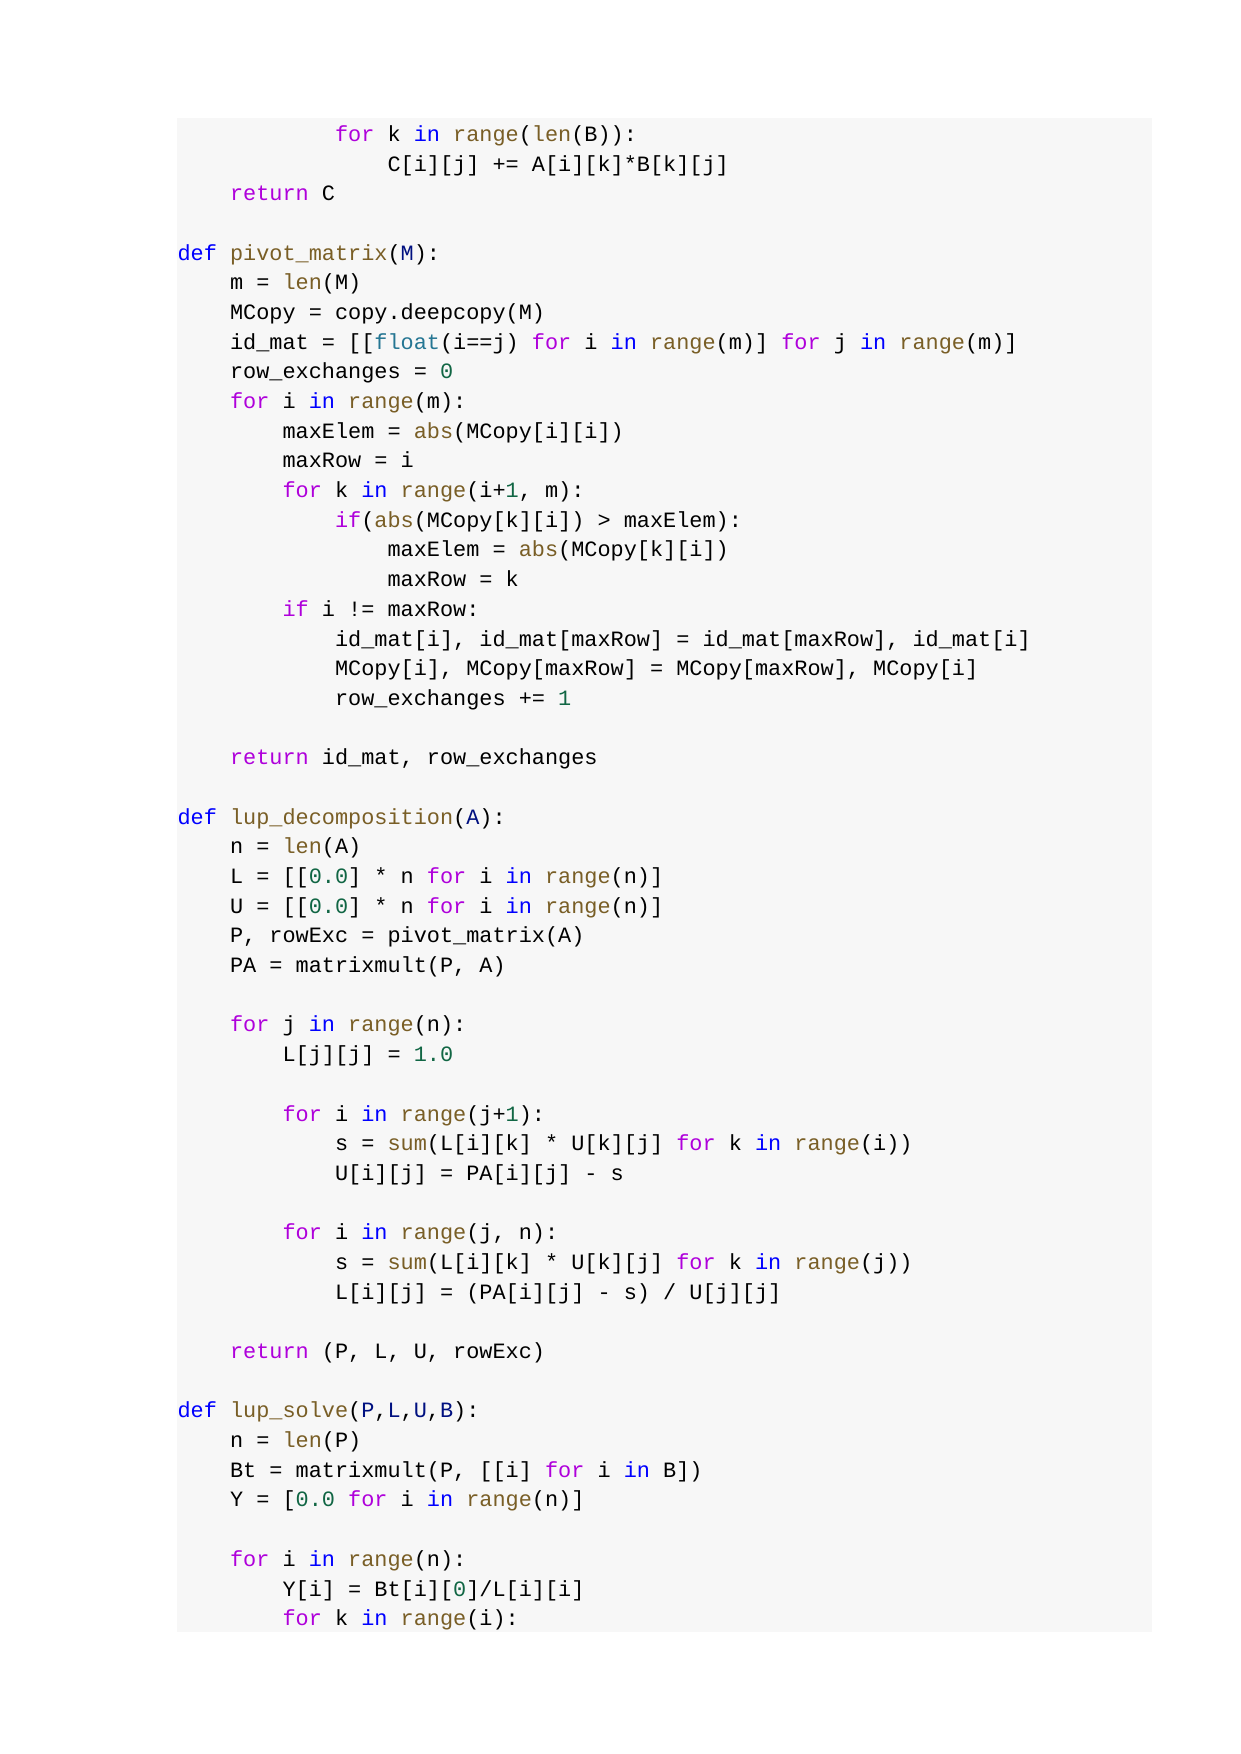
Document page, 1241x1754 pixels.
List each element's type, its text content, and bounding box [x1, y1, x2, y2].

text id_mat = [[float(i==j) for i in range(m)] for j in range(m)] [177, 326, 1152, 356]
text maxElem = abs(MCopy[i][i]) [177, 415, 1152, 445]
text id_mat[i], id_mat[maxRow] = id_mat[maxRow], id_mat[i] [177, 623, 1152, 652]
text C[i][j] += A[i][k]*B[k][j] [177, 148, 1152, 177]
text s = sum(L[i][k] * U[k][j] for k in range(i)) [177, 1127, 1152, 1157]
text if i != maxRow: [177, 593, 1152, 623]
text n = len(A) [177, 831, 1152, 860]
text for k in range(i): [177, 1602, 1152, 1632]
text row_exchanges += 1 [177, 682, 1152, 712]
text for i in range(j+1): [177, 1098, 1152, 1127]
text m = len(M) [177, 267, 1152, 296]
text s = sum(L[i][k] * U[k][j] for k in range(j)) [177, 1246, 1152, 1276]
text L[j][j] = 1.0 [177, 1038, 1152, 1068]
text n = len(P) [177, 1424, 1152, 1454]
text return C [177, 177, 1152, 207]
text for i in range(n): [177, 1543, 1152, 1573]
text def lup_solve(P,L,U,B): [177, 1395, 1152, 1424]
text PA = matrixmult(P, A) [177, 949, 1152, 979]
text Y = [0.0 for i in range(n)] [177, 1484, 1152, 1513]
text MCopy[i], MCopy[maxRow] = MCopy[maxRow], MCopy[i] [177, 652, 1152, 682]
text L[i][j] = (PA[i][j] - s) / U[j][j] [177, 1276, 1152, 1306]
text def pivot_matrix(M): [177, 237, 1152, 267]
text U[i][j] = PA[i][j] - s [177, 1157, 1152, 1187]
text MCopy = copy.deepcopy(M) [177, 296, 1152, 326]
text return id_mat, row_exchanges [177, 742, 1152, 771]
text Bt = matrixmult(P, [[i] for i in B]) [177, 1454, 1152, 1484]
text maxRow = k [177, 563, 1152, 593]
text for j in range(n): [177, 1009, 1152, 1038]
text def lup_decomposition(A): [177, 801, 1152, 831]
text maxElem = abs(MCopy[k][i]) [177, 534, 1152, 563]
text for k in range(len(B)): [177, 118, 1152, 148]
text for i in range(m): [177, 385, 1152, 415]
text Y[i] = Bt[i][0]/L[i][i] [177, 1573, 1152, 1602]
text if(abs(MCopy[k][i]) > maxElem): [177, 504, 1152, 534]
text for k in range(i+1, m): [177, 474, 1152, 504]
text P, rowExc = pivot_matrix(A) [177, 920, 1152, 949]
text L = [[0.0] * n for i in range(n)] [177, 860, 1152, 890]
text U = [[0.0] * n for i in range(n)] [177, 890, 1152, 920]
text row_exchanges = 0 [177, 356, 1152, 385]
text return (P, L, U, rowExc) [177, 1335, 1152, 1365]
text for i in range(j, n): [177, 1217, 1152, 1246]
text maxRow = i [177, 445, 1152, 474]
